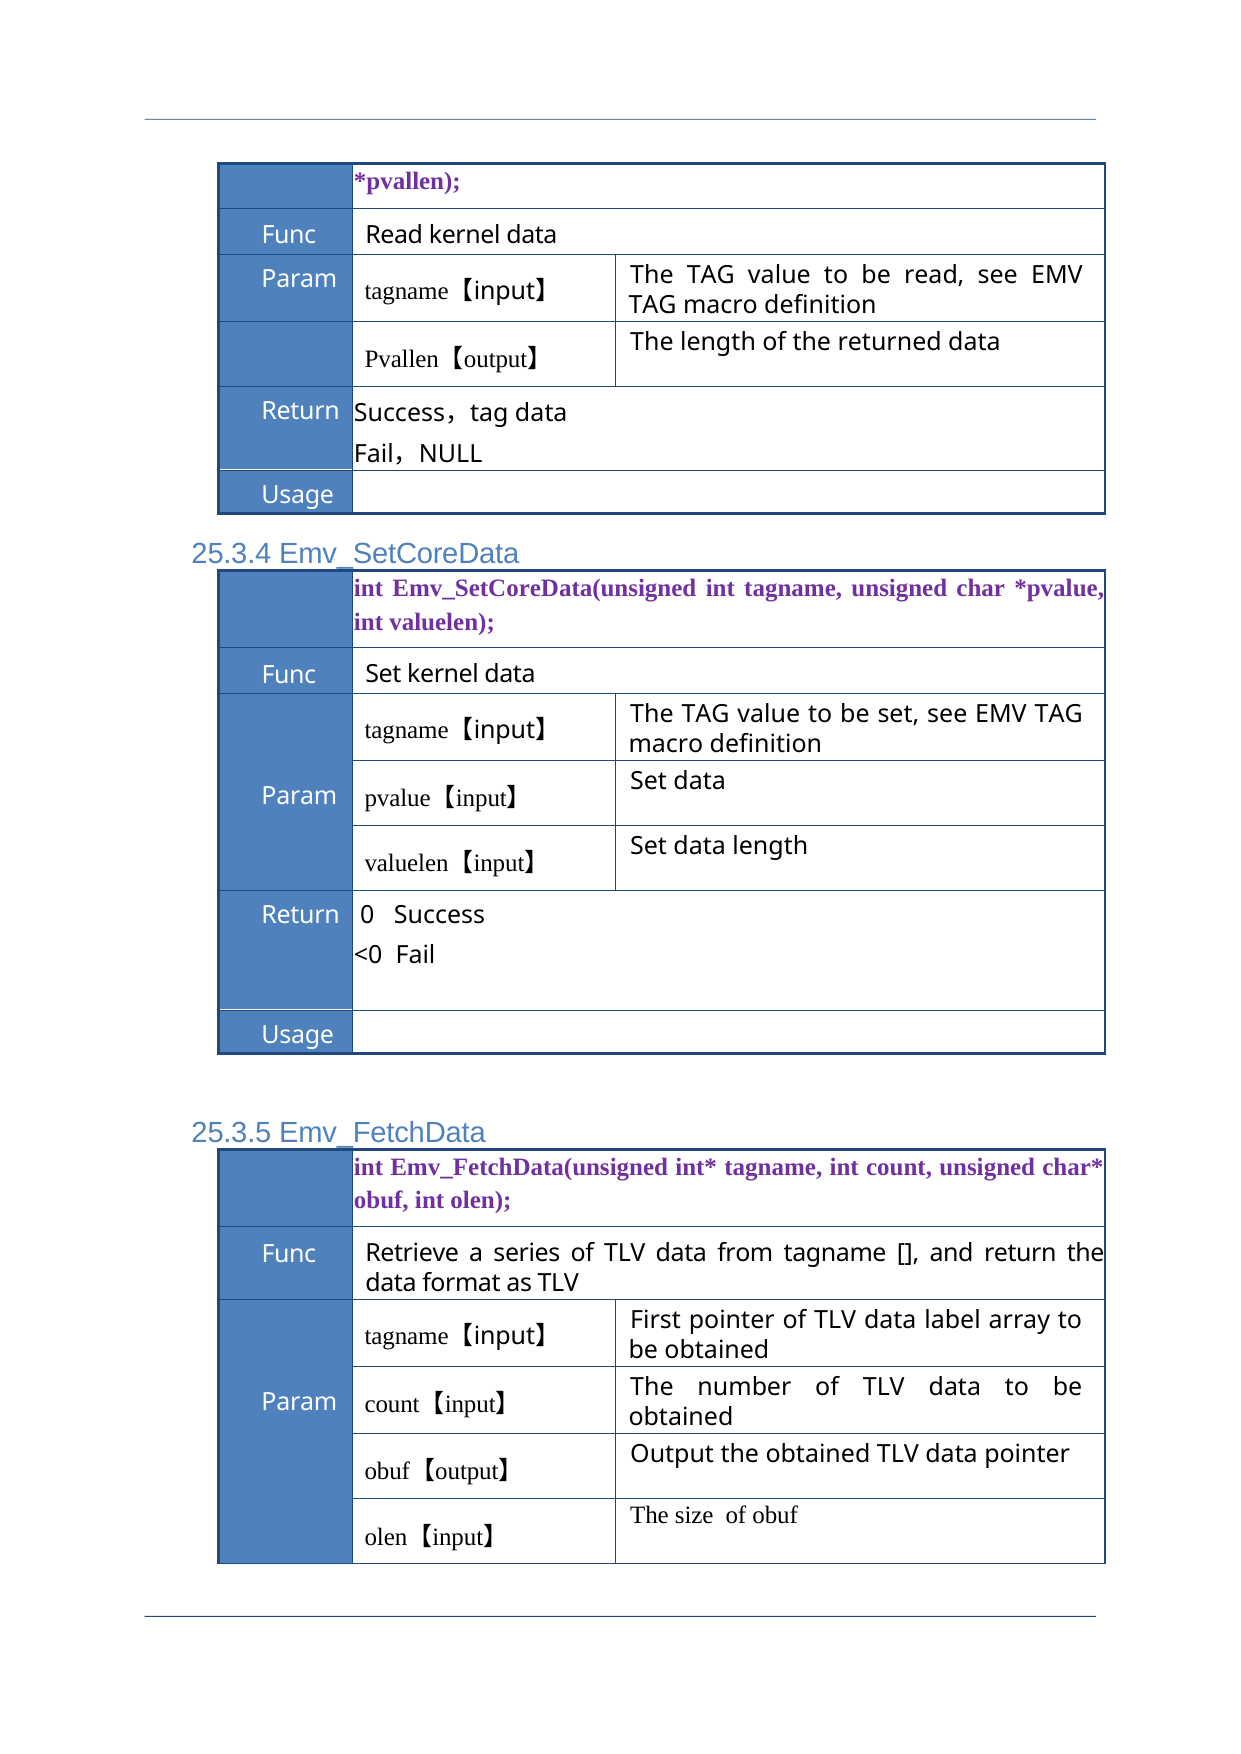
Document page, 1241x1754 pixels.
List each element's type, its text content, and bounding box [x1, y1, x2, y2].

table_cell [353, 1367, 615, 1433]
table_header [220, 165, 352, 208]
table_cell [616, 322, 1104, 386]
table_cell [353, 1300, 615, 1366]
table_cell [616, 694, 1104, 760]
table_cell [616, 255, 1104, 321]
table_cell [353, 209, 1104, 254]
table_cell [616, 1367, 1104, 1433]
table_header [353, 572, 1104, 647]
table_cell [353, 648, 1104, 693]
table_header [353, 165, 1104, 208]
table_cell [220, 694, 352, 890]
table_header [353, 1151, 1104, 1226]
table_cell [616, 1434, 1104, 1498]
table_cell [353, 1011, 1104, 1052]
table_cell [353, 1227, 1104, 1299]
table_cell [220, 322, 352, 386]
text 25.3.4 Emv_SetCoreData [191, 541, 1053, 569]
text 25.3.5 Emv_FetchData [191, 1120, 1053, 1148]
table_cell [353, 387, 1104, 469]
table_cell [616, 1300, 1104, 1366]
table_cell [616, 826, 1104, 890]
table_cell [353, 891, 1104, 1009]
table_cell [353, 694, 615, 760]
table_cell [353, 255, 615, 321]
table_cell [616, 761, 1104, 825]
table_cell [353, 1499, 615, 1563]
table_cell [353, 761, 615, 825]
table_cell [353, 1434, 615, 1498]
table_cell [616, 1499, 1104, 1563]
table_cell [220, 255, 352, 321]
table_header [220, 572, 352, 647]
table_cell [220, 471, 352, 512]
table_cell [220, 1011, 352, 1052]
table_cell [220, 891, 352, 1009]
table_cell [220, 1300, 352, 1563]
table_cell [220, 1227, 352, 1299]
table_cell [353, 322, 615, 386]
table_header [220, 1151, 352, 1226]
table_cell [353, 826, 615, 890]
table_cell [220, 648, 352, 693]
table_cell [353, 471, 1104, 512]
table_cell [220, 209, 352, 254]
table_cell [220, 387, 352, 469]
